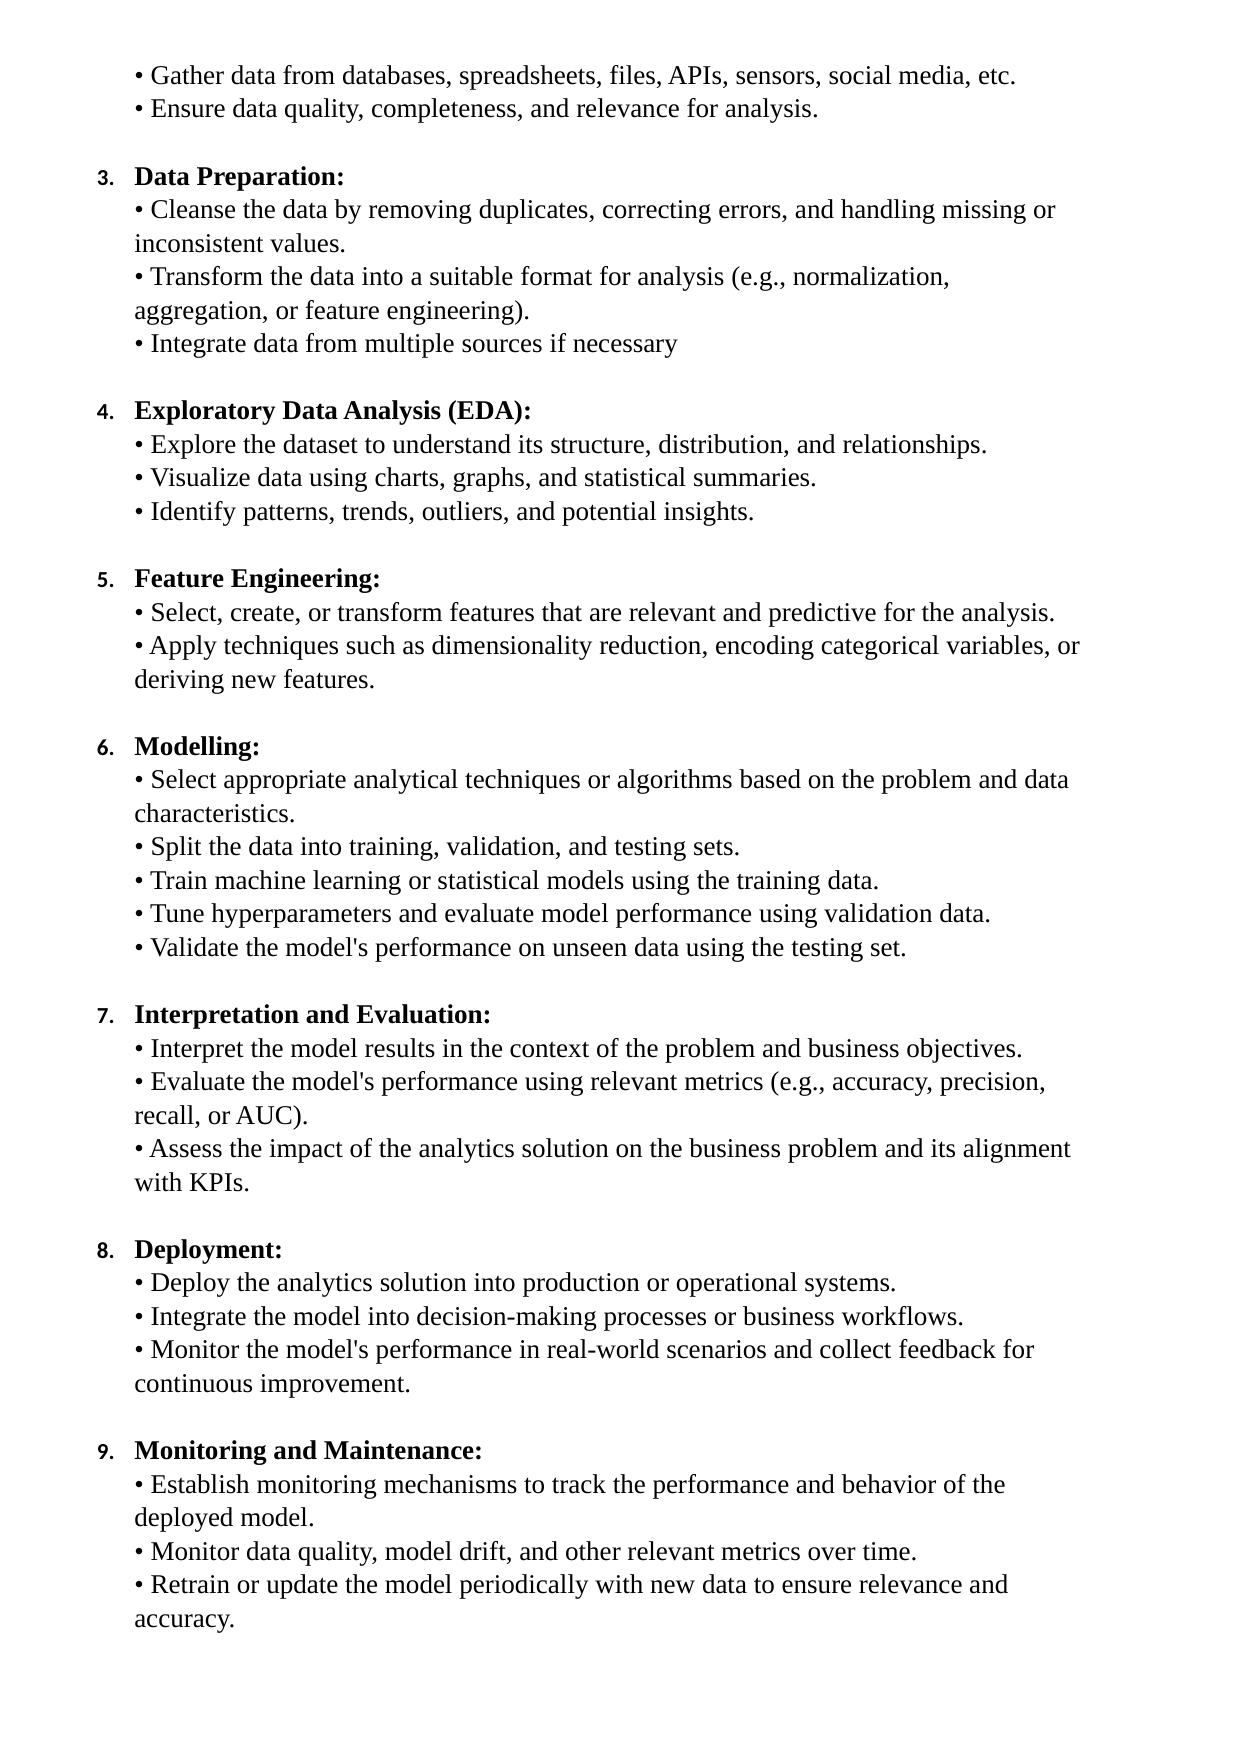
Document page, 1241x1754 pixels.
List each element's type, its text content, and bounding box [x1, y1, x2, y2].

list deriving new features. [134, 663, 1181, 694]
list • Train machine learning or statistical models using the training data. [134, 864, 1181, 895]
list • Apply techniques such as dimensionality reduction, encoding categorical variables, or [134, 629, 1181, 660]
list inconsistent values. [134, 227, 1181, 258]
list • Deploy the analytics solution into production or operational systems. [134, 1267, 1181, 1298]
list with KPIs. [134, 1166, 1181, 1197]
list Deployment: [97, 1233, 1181, 1264]
list • Establish monitoring mechanisms to track the performance and behavior of the [134, 1468, 1181, 1499]
list • Select, create, or transform features that are relevant and predictive for the analysis. [134, 596, 1181, 627]
list deployed model. [134, 1501, 1181, 1532]
list • Integrate data from multiple sources if necessary [134, 327, 1181, 358]
list Feature Engineering: [97, 562, 1181, 593]
list • Assess the impact of the analytics solution on the business problem and its alignment [134, 1132, 1181, 1163]
list Exploratory Data Analysis (EDA): [97, 394, 1181, 426]
list • Visualize data using charts, graphs, and statistical summaries. [134, 462, 1181, 493]
list • Interpret the model results in the context of the problem and business objectives. [134, 1032, 1181, 1063]
list • Monitor data quality, model drift, and other relevant metrics over time. [134, 1535, 1181, 1566]
list • Select appropriate analytical techniques or algorithms based on the problem and data [134, 763, 1181, 794]
list • Retrain or update the model periodically with new data to ensure relevance and [134, 1568, 1181, 1599]
list Modelling: [97, 730, 1181, 761]
list Data Preparation: [97, 160, 1181, 191]
list characteristics. [134, 797, 1181, 828]
list • Evaluate the model's performance using relevant metrics (e.g., accuracy, precision, [134, 1065, 1181, 1096]
list • Split the data into training, validation, and testing sets. [134, 831, 1181, 862]
list recall, or AUC). [134, 1099, 1181, 1130]
list • Monitor the model's performance in real-world scenarios and collect feedback for [134, 1334, 1181, 1365]
list • Integrate the model into decision-making processes or business workflows. [134, 1300, 1181, 1331]
list accuracy. [134, 1602, 1181, 1633]
list • Tune hyperparameters and evaluate model performance using validation data. [134, 898, 1181, 929]
list Interpretation and Evaluation: [97, 998, 1181, 1029]
list • Ensure data quality, completeness, and relevance for analysis. [134, 93, 1181, 124]
list continuous improvement. [134, 1367, 1181, 1398]
list • Explore the dataset to understand its structure, distribution, and relationships. [134, 428, 1181, 459]
list • Gather data from databases, spreadsheets, files, APIs, sensors, social media, etc. [134, 59, 1181, 90]
list • Cleanse the data by removing duplicates, correcting errors, and handling missing or [134, 193, 1181, 224]
list • Transform the data into a suitable format for analysis (e.g., normalization, [134, 260, 1181, 291]
list • Validate the model's performance on unseen data using the testing set. [134, 931, 1181, 962]
list • Identify patterns, trends, outliers, and potential insights. [134, 495, 1181, 526]
list aggregation, or feature engineering). [134, 294, 1181, 325]
list Monitoring and Maintenance: [97, 1434, 1181, 1465]
